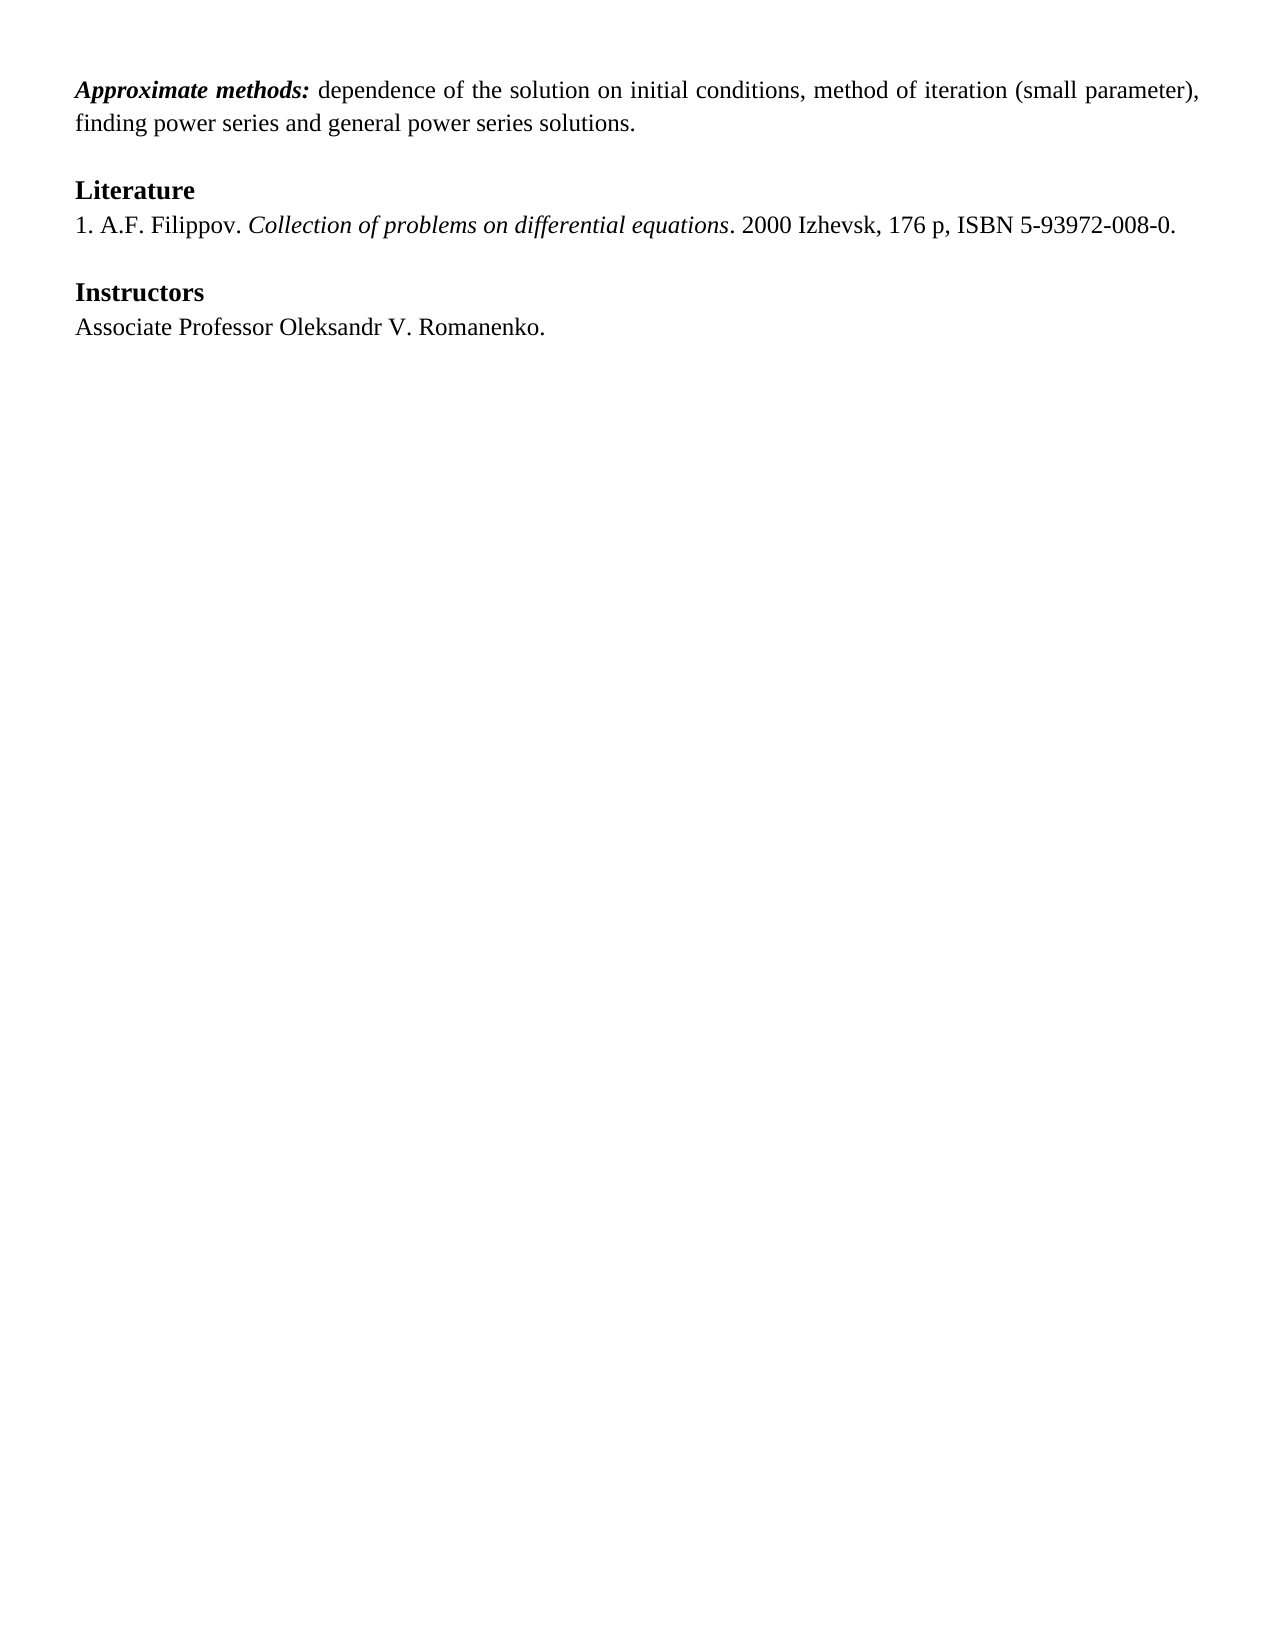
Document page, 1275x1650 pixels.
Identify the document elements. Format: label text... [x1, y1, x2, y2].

text Associate Professor Oleksandr V. Romanenko. [75, 312, 1200, 340]
text Instructors [75, 276, 1200, 307]
text 1. A.F. Filippov. Collection of problems on differential equations. 2000 Izhevsk, 176 p, ISBN 5-93972-008-0. [75, 210, 1200, 238]
text Literature [75, 174, 1200, 205]
text Approximate methods: dependence of the solution on initial conditions, method of iteration (small parameter), finding power series and general power series solutions. [75, 75, 1200, 137]
